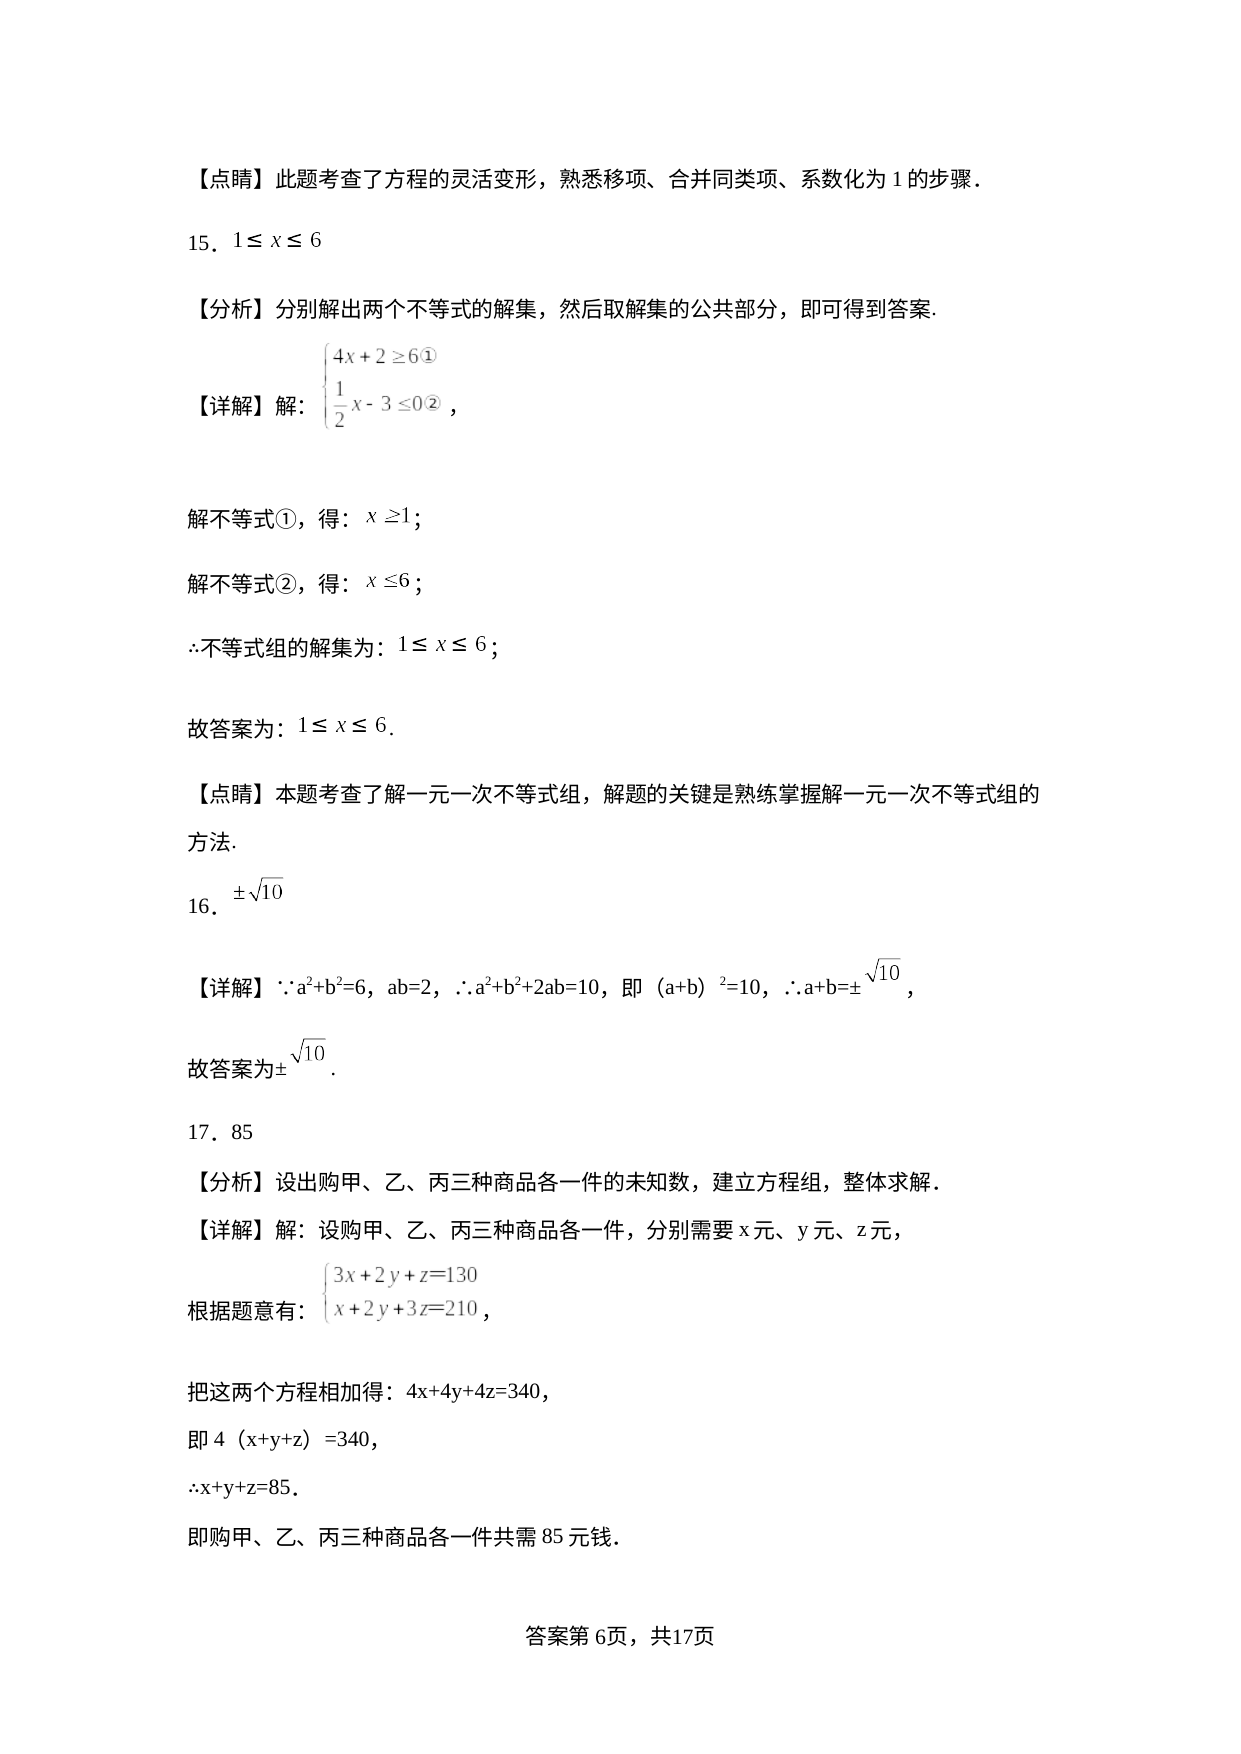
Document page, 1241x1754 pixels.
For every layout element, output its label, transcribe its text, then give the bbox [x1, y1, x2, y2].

text 根据题意有：， [187, 1261, 1053, 1358]
text 15． [187, 210, 1053, 275]
text 【详解】解：设购甲、乙、丙三种商品各一件，分别需要x元、y元、z元， [187, 1212, 1053, 1245]
text 【详解】∵a2+b2=6，ab=2，∴a2+b2+2ab=10，即（a+b）2=10，∴a+b=±， [187, 954, 1053, 1019]
text 即4（x+y+z）=340， [187, 1422, 1053, 1455]
text 16． [187, 873, 1053, 938]
text 即购甲、乙、丙三种商品各一件共需85元钱． [187, 1519, 1053, 1552]
text 解不等式①，得：； [187, 485, 1053, 550]
text 【分析】分别解出两个不等式的解集，然后取解集的公共部分，即可得到答案. [187, 291, 1053, 324]
text 【点睛】本题考查了解一元一次不等式组，解题的关键是熟练掌握解一元一次不等式组的方法. [187, 776, 1053, 857]
text ∴不等式组的解集为：； [187, 614, 1053, 679]
text 【分析】设出购甲、乙、丙三种商品各一件的未知数，建立方程组，整体求解． [187, 1164, 1053, 1197]
text 【点睛】此题考查了方程的灵活变形，熟悉移项、合并同类项、系数化为1的步骤． [187, 162, 1053, 194]
text 【详解】解：， [187, 339, 1053, 469]
text 故答案为±. [187, 1035, 1053, 1100]
text ∴x+y+z=85． [187, 1471, 1053, 1503]
text 解不等式②，得：； [187, 566, 1053, 599]
text 故答案为：. [187, 695, 1053, 760]
text 17．85 [187, 1116, 1053, 1148]
text 把这两个方程相加得：4x+4y+4z=340， [187, 1374, 1053, 1407]
